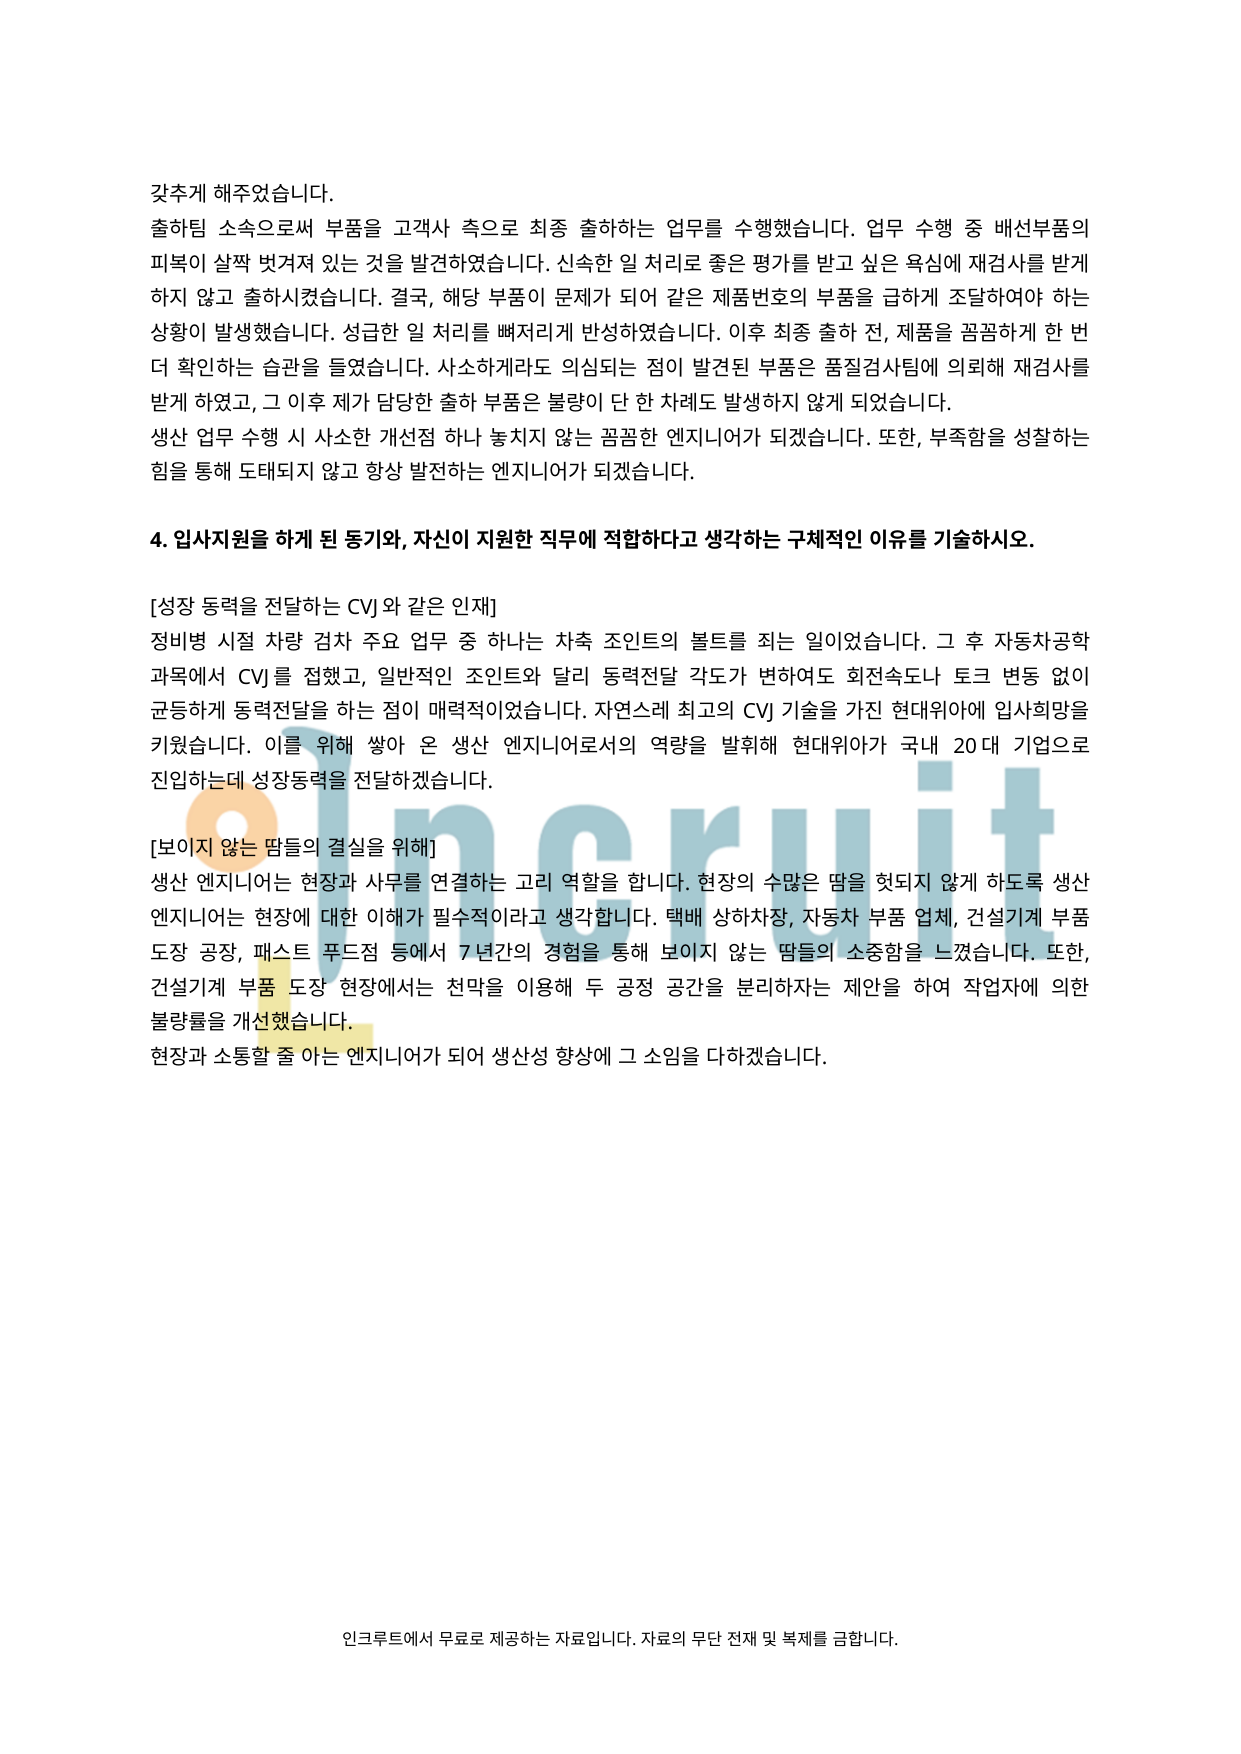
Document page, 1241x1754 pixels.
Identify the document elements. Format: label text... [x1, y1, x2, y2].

text 생산 업무 수행 시 사소한 개선점 하나 놓치지 않는 꼼꼼한 엔지니어가 되겠습니다. 또한, 부족함을 성찰하는 힘을 통해 도태되지 않고 항상 발전하는 엔지니어가 되겠습니다. [150, 421, 1090, 486]
text 출하팀 소속으로써 부품을 고객사 측으로 최종 출하하는 업무를 수행했습니다. 업무 수행 중 배선부품의 피복이 살짝 벗겨져 있는 것을 발견하였습니다. 신속한 일 처리로 좋은 평가를 받고 싶은 욕심에 재검사를 받게 하지 않고 출하시켰습니다. 결국, 해당 부품이 문제가 되어 같은 제품번호의 부품을 급하게 조달하여야 하는 상황이 발생했습니다. 성급한 일 처리를 뼈저리게 반성하였습니다. 이후 최종 출하 전, 제품을 꼼꼼하게 한 번 더 확인하는 습관을 들였습니다. 사소하게라도 의심되는 점이 발견된 부품은 품질검사팀에 의뢰해 재검사를 받게 하였고, 그 이후 제가 담당한 출하 부품은 불량이 단 한 차례도 발생하지 않게 되었습니다. [150, 212, 1090, 416]
picture [150, 794, 1090, 832]
picture [150, 1036, 1090, 1040]
text 4. 입사지원을 하게 된 동기와, 자신이 지원한 직무에 적합하다고 생각하는 구체적인 이유를 기술하시오. [150, 523, 1090, 553]
text [성장 동력을 전달하는 CVJ와 같은 인재] [150, 590, 1090, 621]
text [보이지 않는 땀들의 결실을 위해] [150, 832, 1090, 862]
picture [150, 862, 1090, 866]
text 현장과 소통할 줄 아는 엔지니어가 되어 생산성 향상에 그 소임을 다하겠습니다. [150, 1040, 1090, 1071]
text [150, 177, 1090, 207]
text 생산 엔지니어는 현장과 사무를 연결하는 고리 역할을 합니다. 현장의 수많은 땀을 헛되지 않게 하도록 생산 엔지니어는 현장에 대한 이해가 필수적이라고 생각합니다. 택배 상하차장, 자동차 부품 업체, 건설기계 부품 도장 공장, 패스트 푸드점 등에서 7년간의 경험을 통해 보이지 않는 땀들의 소중함을 느꼈습니다. 또한, 건설기계 부품 도장 현장에서는 천막을 이용해 두 공정 공간을 분리하자는 제안을 하여 작업자에 의한 불량률을 개선했습니다. [150, 866, 1090, 1036]
text 정비병 시절 차량 검차 주요 업무 중 하나는 차축 조인트의 볼트를 죄는 일이었습니다. 그 후 자동차공학 과목에서 CVJ를 접했고, 일반적인 조인트와 달리 동력전달 각도가 변하여도 회전속도나 토크 변동 없이 균등하게 동력전달을 하는 점이 매력적이었습니다. 자연스레 최고의 CVJ 기술을 가진 현대위아에 입사희망을 키웠습니다. 이를 위해 쌓아 온 생산 엔지니어로서의 역량을 발휘해 현대위아가 국내 20대 기업으로 진입하는데 성장동력을 전달하겠습니다. [150, 625, 1090, 794]
